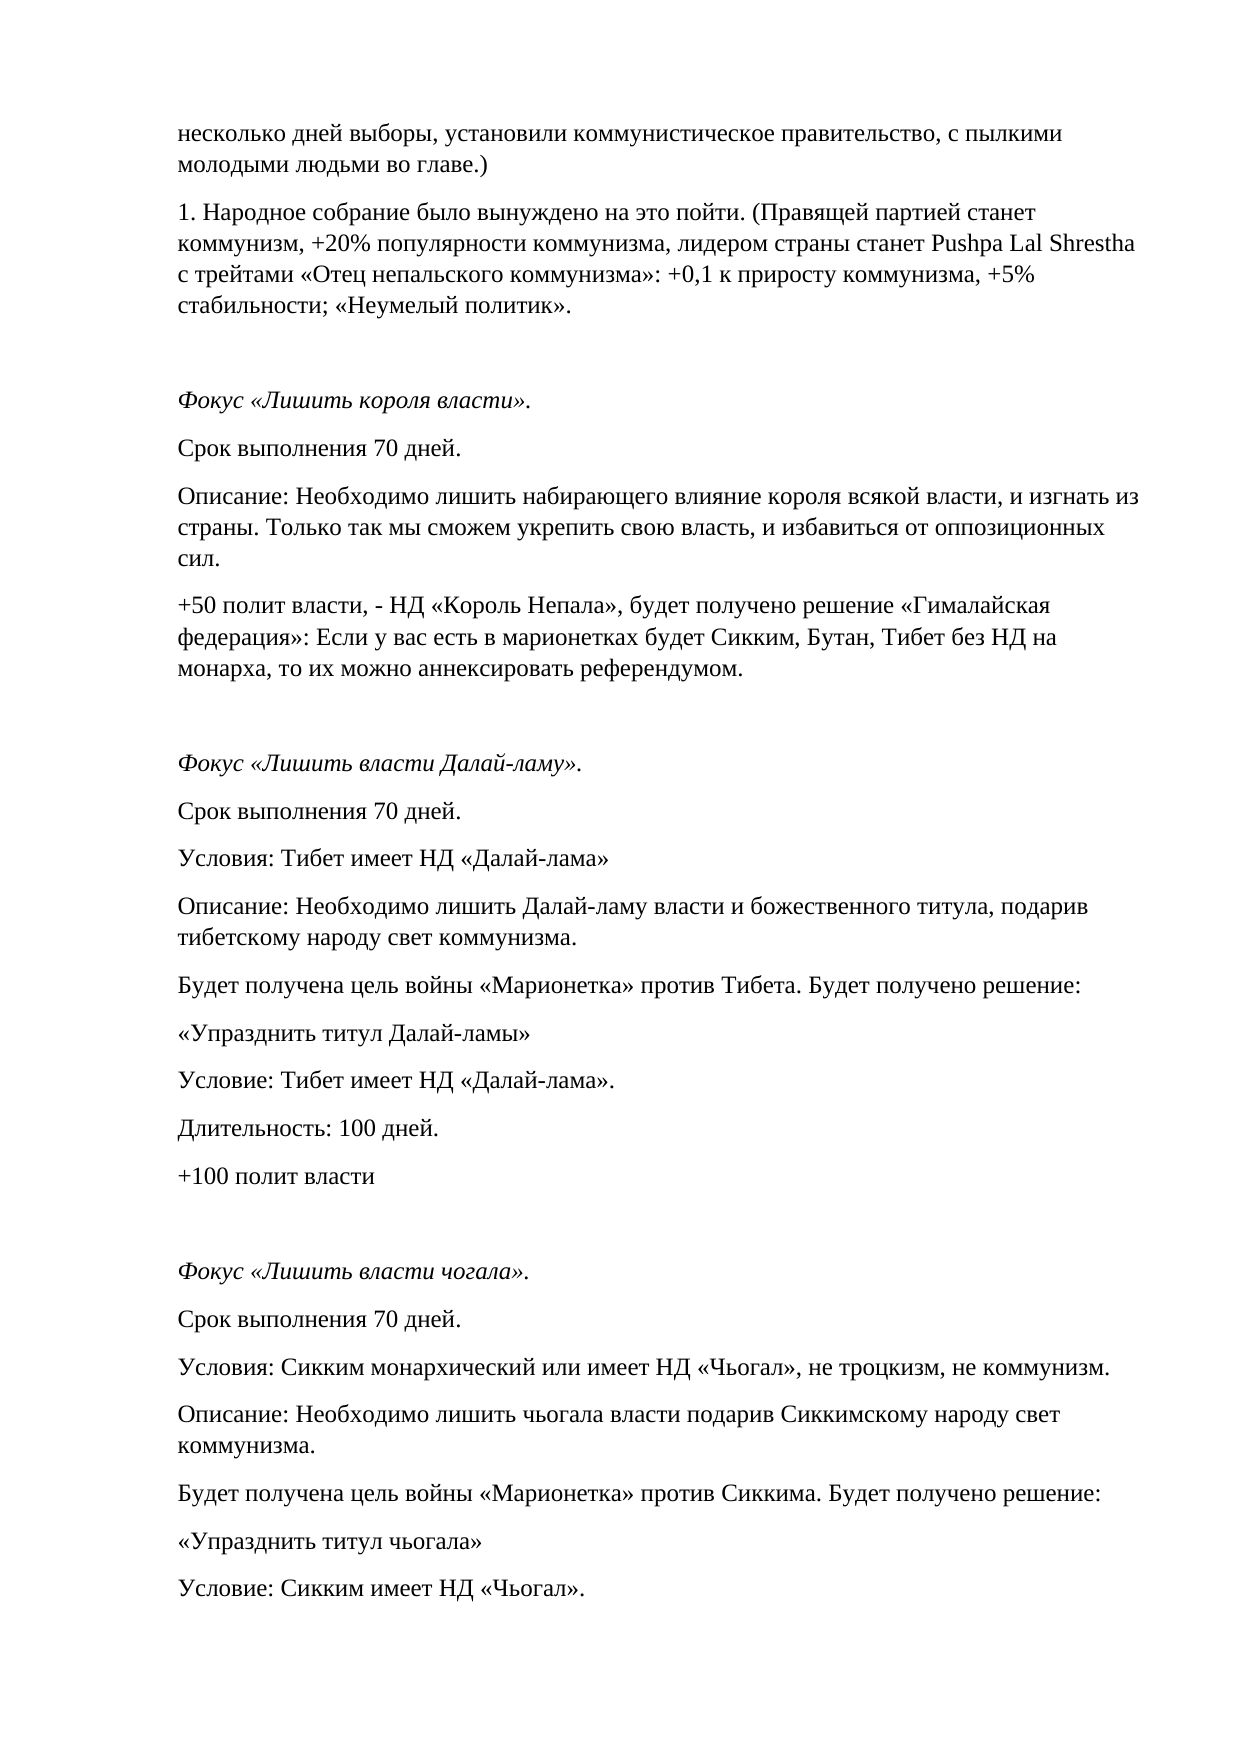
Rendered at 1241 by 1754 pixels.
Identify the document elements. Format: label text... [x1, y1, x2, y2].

text Описание: Необходимо лишить набирающего влияние короля всякой власти, и изгнать из страны. Только так мы сможем укрепить свою власть, и избавиться от оппозиционных сил. [177, 481, 1152, 572]
text «Упразднить титул чьогала» [177, 1526, 1152, 1554]
text Фокус «Лишить короля власти». [177, 385, 1152, 414]
text «Упразднить титул Далай-ламы» [177, 1018, 1152, 1046]
text Описание: Необходимо лишить чьогала власти подарив Сиккимскому народу свет коммунизма. [177, 1399, 1152, 1459]
text 1. Народное собрание было вынуждено на это пойти. (Правящей партией станет коммунизм, +20% популярности коммунизма, лидером страны станет Pushpa Lal Shrestha с трейтами «Отец непальского коммунизма»: +0,1 к приросту коммунизма, +5% стабильности; «Неумелый политик». [177, 197, 1152, 319]
text +100 полит власти [177, 1161, 1152, 1189]
text Условие: Тибет имеет НД «Далай-лама». [177, 1065, 1152, 1094]
text Будет получена цель войны «Марионетка» против Сиккима. Будет получено решение: [177, 1478, 1152, 1507]
text Описание: Необходимо лишить Далай-ламу власти и божественного титула, подарив тибетскому народу свет коммунизма. [177, 891, 1152, 951]
text Срок выполнения 70 дней. [177, 1304, 1152, 1333]
text +50 полит власти, - НД «Король Непала», будет получено решение «Гималайская федерация»: Если у вас есть в марионетках будет Сикким, Бутан, Тибет без НД на монарха, то их можно аннексировать референдумом. [177, 591, 1152, 681]
text Условия: Тибет имеет НД «Далай-лама» [177, 843, 1152, 872]
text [177, 118, 1152, 178]
text Длительность: 100 дней. [177, 1113, 1152, 1142]
text Условие: Сикким имеет НД «Чьогал». [177, 1573, 1152, 1602]
text Срок выполнения 70 дней. [177, 433, 1152, 462]
text Фокус «Лишить власти чогала». [177, 1256, 1152, 1285]
text Будет получена цель войны «Марионетка» против Тибета. Будет получено решение: [177, 970, 1152, 999]
text Фокус «Лишить власти Далай-ламу». [177, 748, 1152, 777]
text Условия: Сикким монархический или имеет НД «Чьогал», не троцкизм, не коммунизм. [177, 1352, 1152, 1380]
text Срок выполнения 70 дней. [177, 796, 1152, 824]
